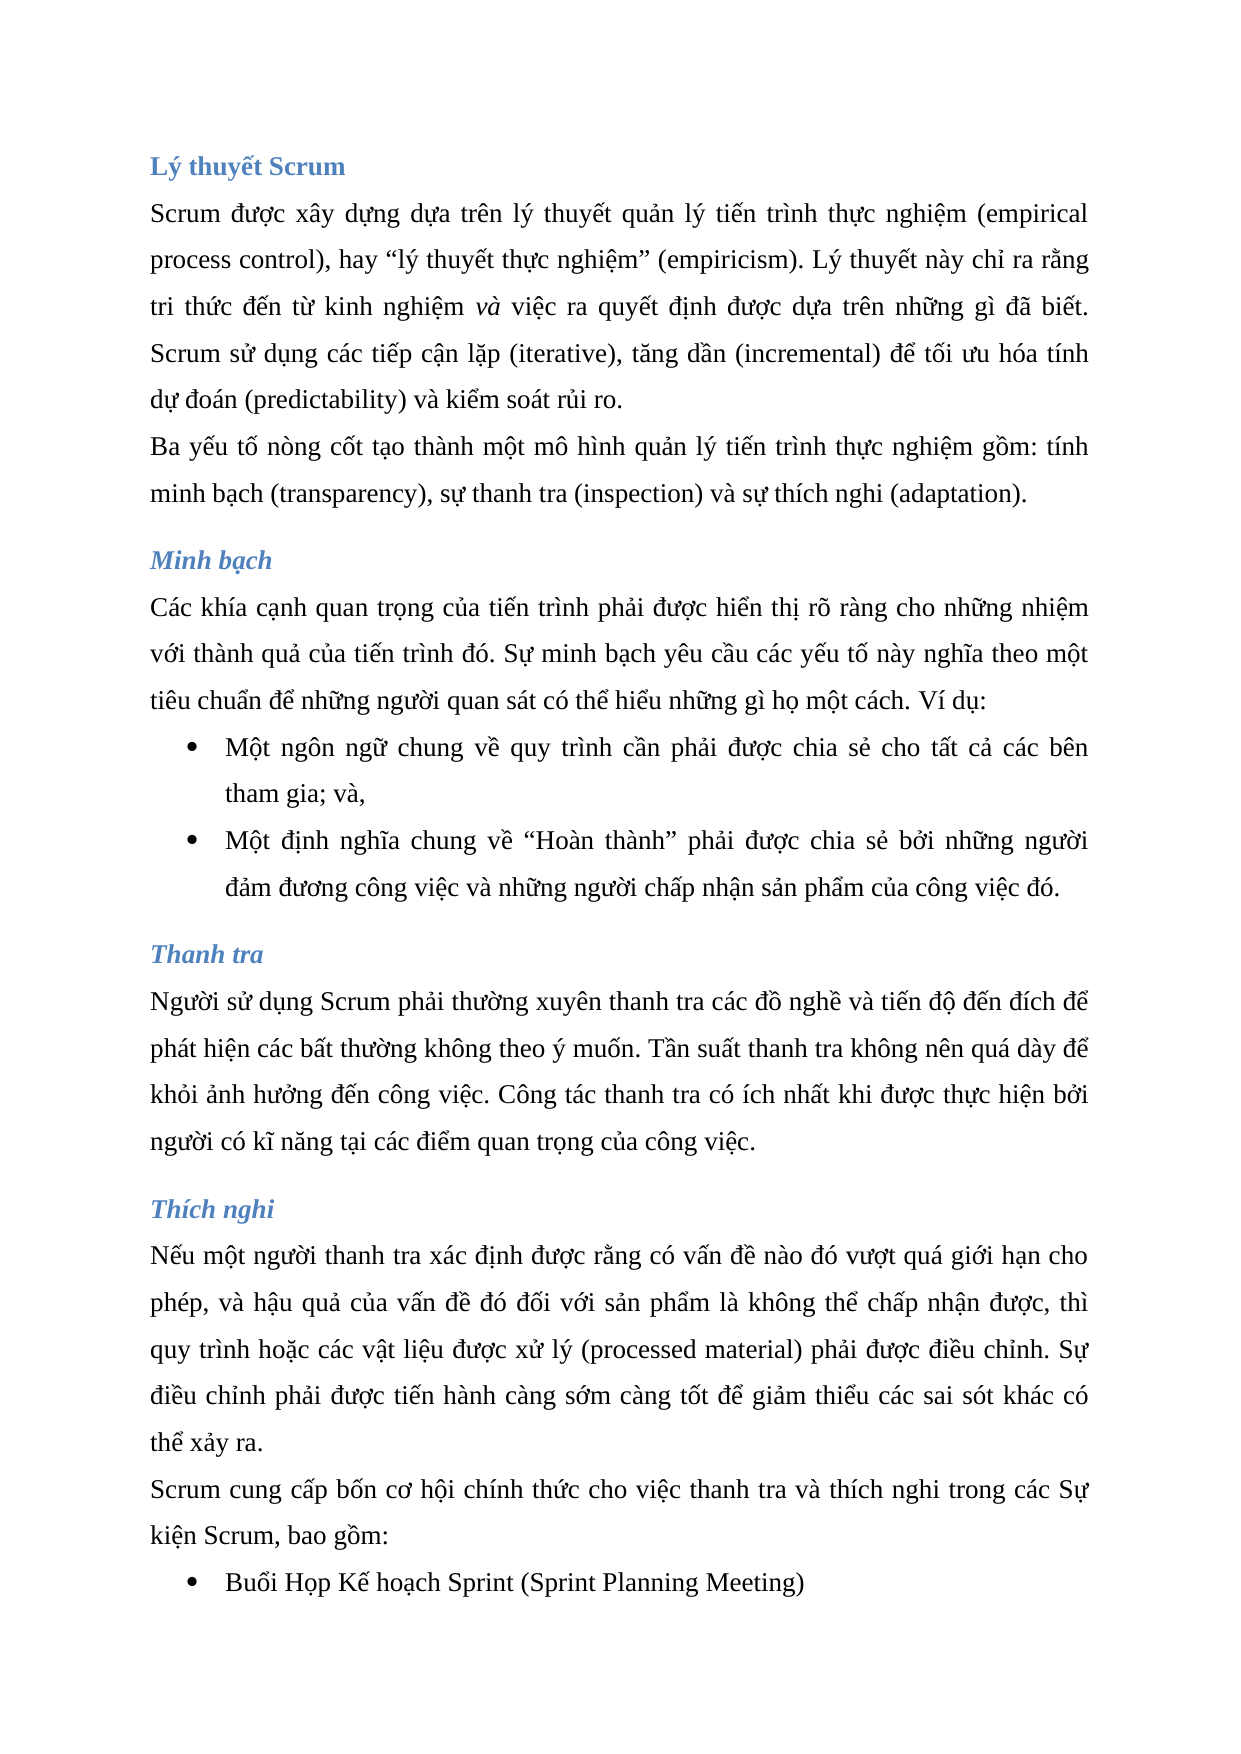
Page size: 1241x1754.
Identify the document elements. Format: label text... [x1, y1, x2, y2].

text Scrum được xây dựng dựa trên lý thuyết quản lý tiến trình thực nghiệm (empirical process control), hay “lý thuyết thực nghiệm” (empiricism). Lý thuyết này chỉ ra rằng tri thức đến từ kinh nghiệm và việc ra quyết định được dựa trên những gì đã biết. Scrum sử dụng các tiếp cận lặp (iterative), tăng dần (incremental) để tối ưu hóa tính dự đoán (predictability) và kiểm soát rủi ro. [150, 197, 1090, 414]
text Scrum cung cấp bốn cơ hội chính thức cho việc thanh tra và thích nghi trong các Sự kiện Scrum, bao gồm: [150, 1473, 1090, 1551]
text Người sử dụng Scrum phải thường xuyên thanh tra các đồ nghề và tiến độ đến đích để phát hiện các bất thường không theo ý muốn. Tần suất thanh tra không nên quá dày để khỏi ảnh hưởng đến công việc. Công tác thanh tra có ích nhất khi được thực hiện bởi người có kĩ năng tại các điểm quan trọng của công việc. [150, 985, 1090, 1156]
subtitle Minh bạch [150, 544, 1090, 575]
subtitle Thanh tra [150, 938, 1090, 970]
list Một định nghĩa chung về “Hoàn thành” phải được chia sẻ bởi những người đảm đương công việc và những người chấp nhận sản phẩm của công việc đó. [187, 824, 1090, 902]
subtitle Thích nghi [150, 1193, 1090, 1224]
subtitle Lý thuyết Scrum [150, 150, 1090, 181]
list Một ngôn ngữ chung về quy trình cần phải được chia sẻ cho tất cả các bên tham gia; và, [187, 731, 1090, 809]
text Ba yếu tố nòng cốt tạo thành một mô hình quản lý tiến trình thực nghiệm gồm: tính minh bạch (transparency), sự thanh tra (inspection) và sự thích nghi (adaptation). [150, 430, 1090, 508]
list Buổi Họp Kế hoạch Sprint (Sprint Planning Meeting) [187, 1566, 1090, 1597]
text Các khía cạnh quan trọng của tiến trình phải được hiển thị rõ ràng cho những nhiệm với thành quả của tiến trình đó. Sự minh bạch yêu cầu các yếu tố này nghĩa theo một tiêu chuẩn để những người quan sát có thể hiểu những gì họ một cách. Ví dụ: [150, 591, 1090, 715]
